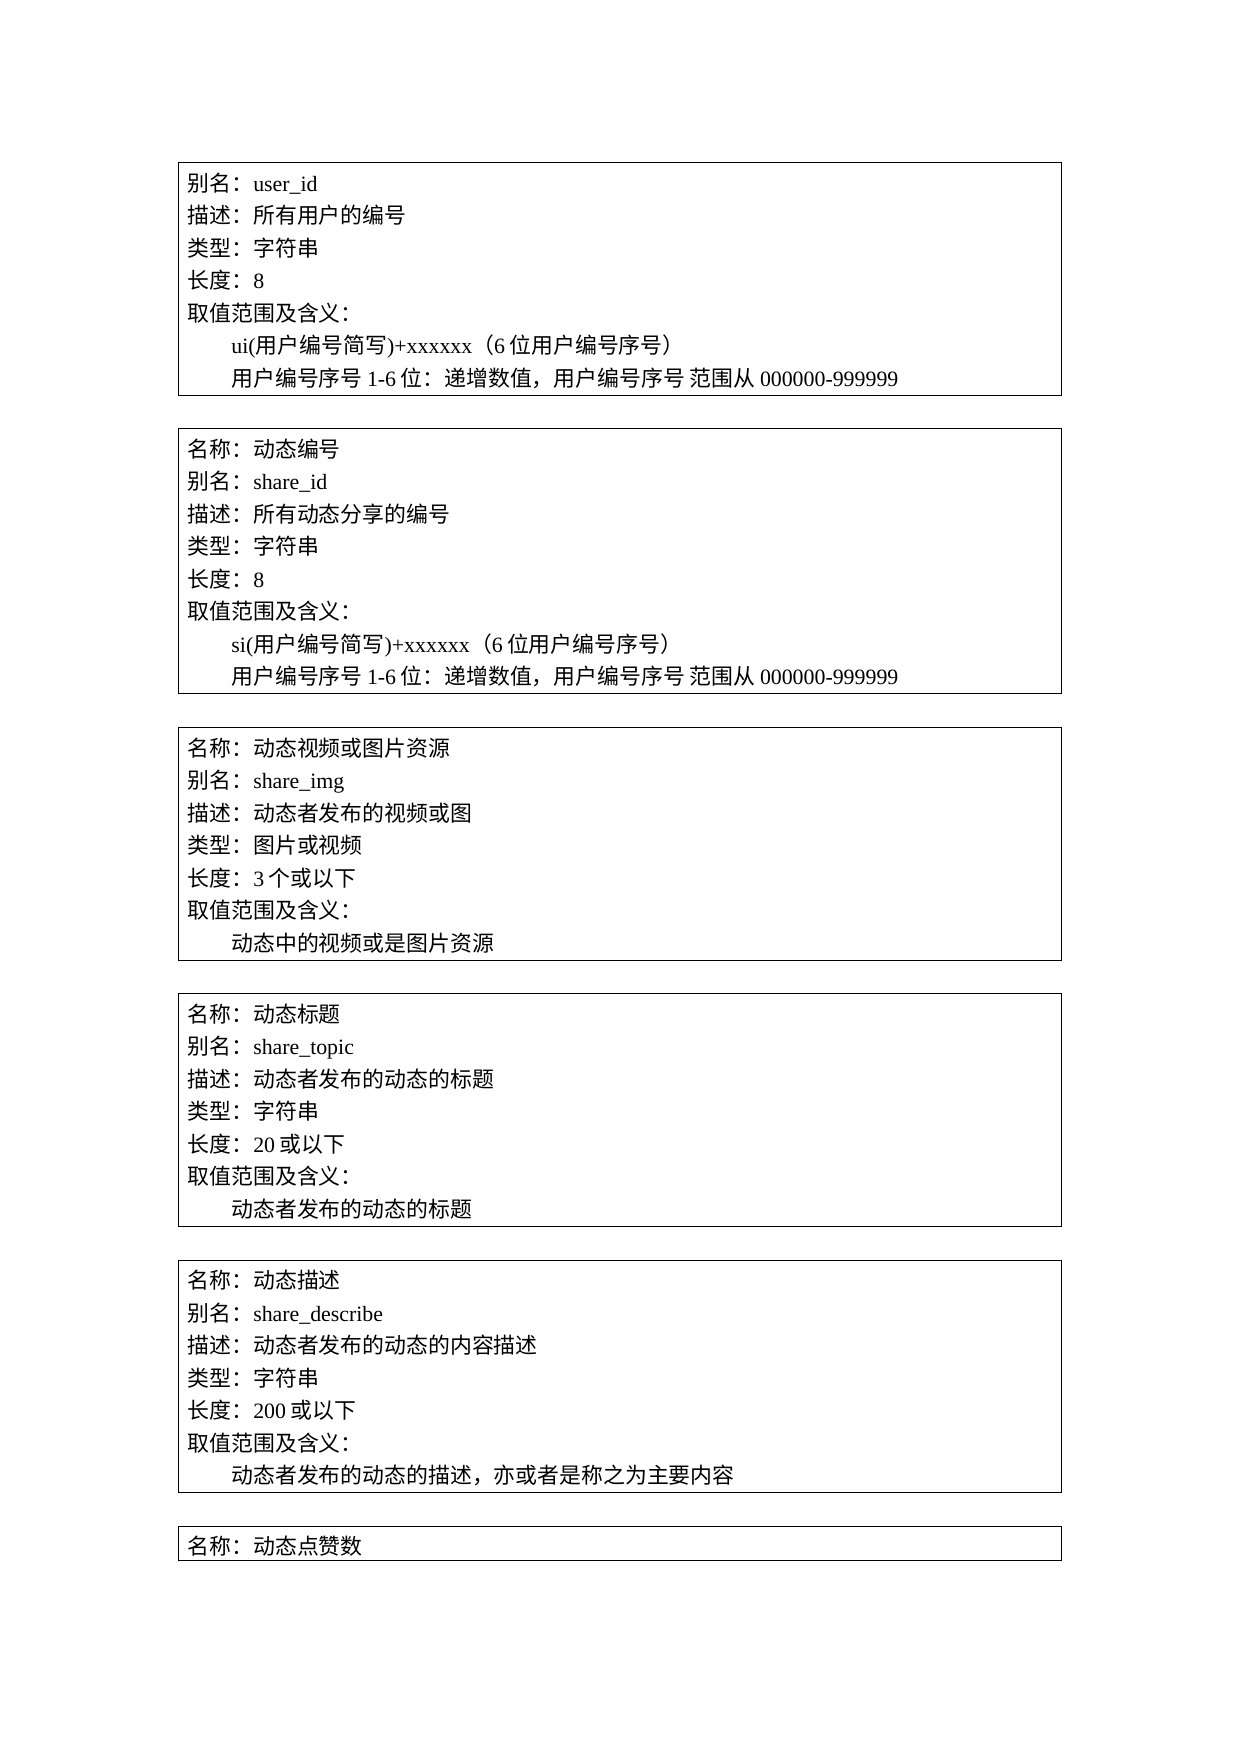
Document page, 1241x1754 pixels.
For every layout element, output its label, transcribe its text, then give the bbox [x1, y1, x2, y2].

text 描述：动态者发布的动态的内容描述 [187, 1328, 1053, 1360]
text 名称：动态点赞数 [179, 1527, 1061, 1560]
text 名称：动态编号 [179, 429, 1061, 464]
text 类型：字符串 [187, 1094, 1053, 1126]
text 类型：字符串 [187, 230, 1053, 263]
text 长度：200或以下 [187, 1393, 1053, 1425]
text 长度：20或以下 [187, 1126, 1053, 1159]
text 取值范围及含义： [187, 1159, 1053, 1188]
text 名称：动态描述 [179, 1261, 1061, 1295]
text 取值范围及含义： [187, 1425, 1053, 1454]
text 用户编号序号1-6位：递增数值，用户编号序号 范围从000000-999999 [179, 656, 1061, 693]
text 别名：user_id [179, 163, 1061, 198]
text 描述：动态者发布的视频或图 [187, 795, 1053, 828]
text 长度：3个或以下 [187, 860, 1053, 893]
text 别名：share_describe [187, 1295, 1053, 1328]
text 类型：字符串 [187, 529, 1053, 561]
text 动态者发布的动态的标题 [179, 1188, 1061, 1226]
text 取值范围及含义： [187, 594, 1053, 626]
text 名称：动态视频或图片资源 [179, 728, 1061, 763]
text 动态中的视频或是图片资源 [179, 922, 1061, 960]
text 描述：动态者发布的动态的标题 [187, 1061, 1053, 1094]
text 用户编号序号1-6位：递增数值，用户编号序号 范围从000000-999999 [179, 357, 1061, 395]
text 取值范围及含义： [187, 893, 1053, 922]
text 类型：图片或视频 [187, 828, 1053, 860]
text 动态者发布的动态的描述，亦或者是称之为主要内容 [179, 1454, 1061, 1492]
text 名称：动态标题 [179, 994, 1061, 1029]
text 描述：所有用户的编号 [187, 198, 1053, 230]
text 类型：字符串 [187, 1360, 1053, 1393]
text 别名：share_topic [187, 1029, 1053, 1061]
text 长度：8 [187, 263, 1053, 295]
text 取值范围及含义： [187, 295, 1053, 328]
text ui(用户编号简写)+xxxxxx（6位用户编号序号） [187, 328, 1053, 357]
text 别名：share_img [187, 763, 1053, 795]
text si(用户编号简写)+xxxxxx（6位用户编号序号） [187, 626, 1053, 656]
text 描述：所有动态分享的编号 [187, 496, 1053, 529]
text 别名：share_id [187, 464, 1053, 496]
text 长度：8 [187, 561, 1053, 594]
